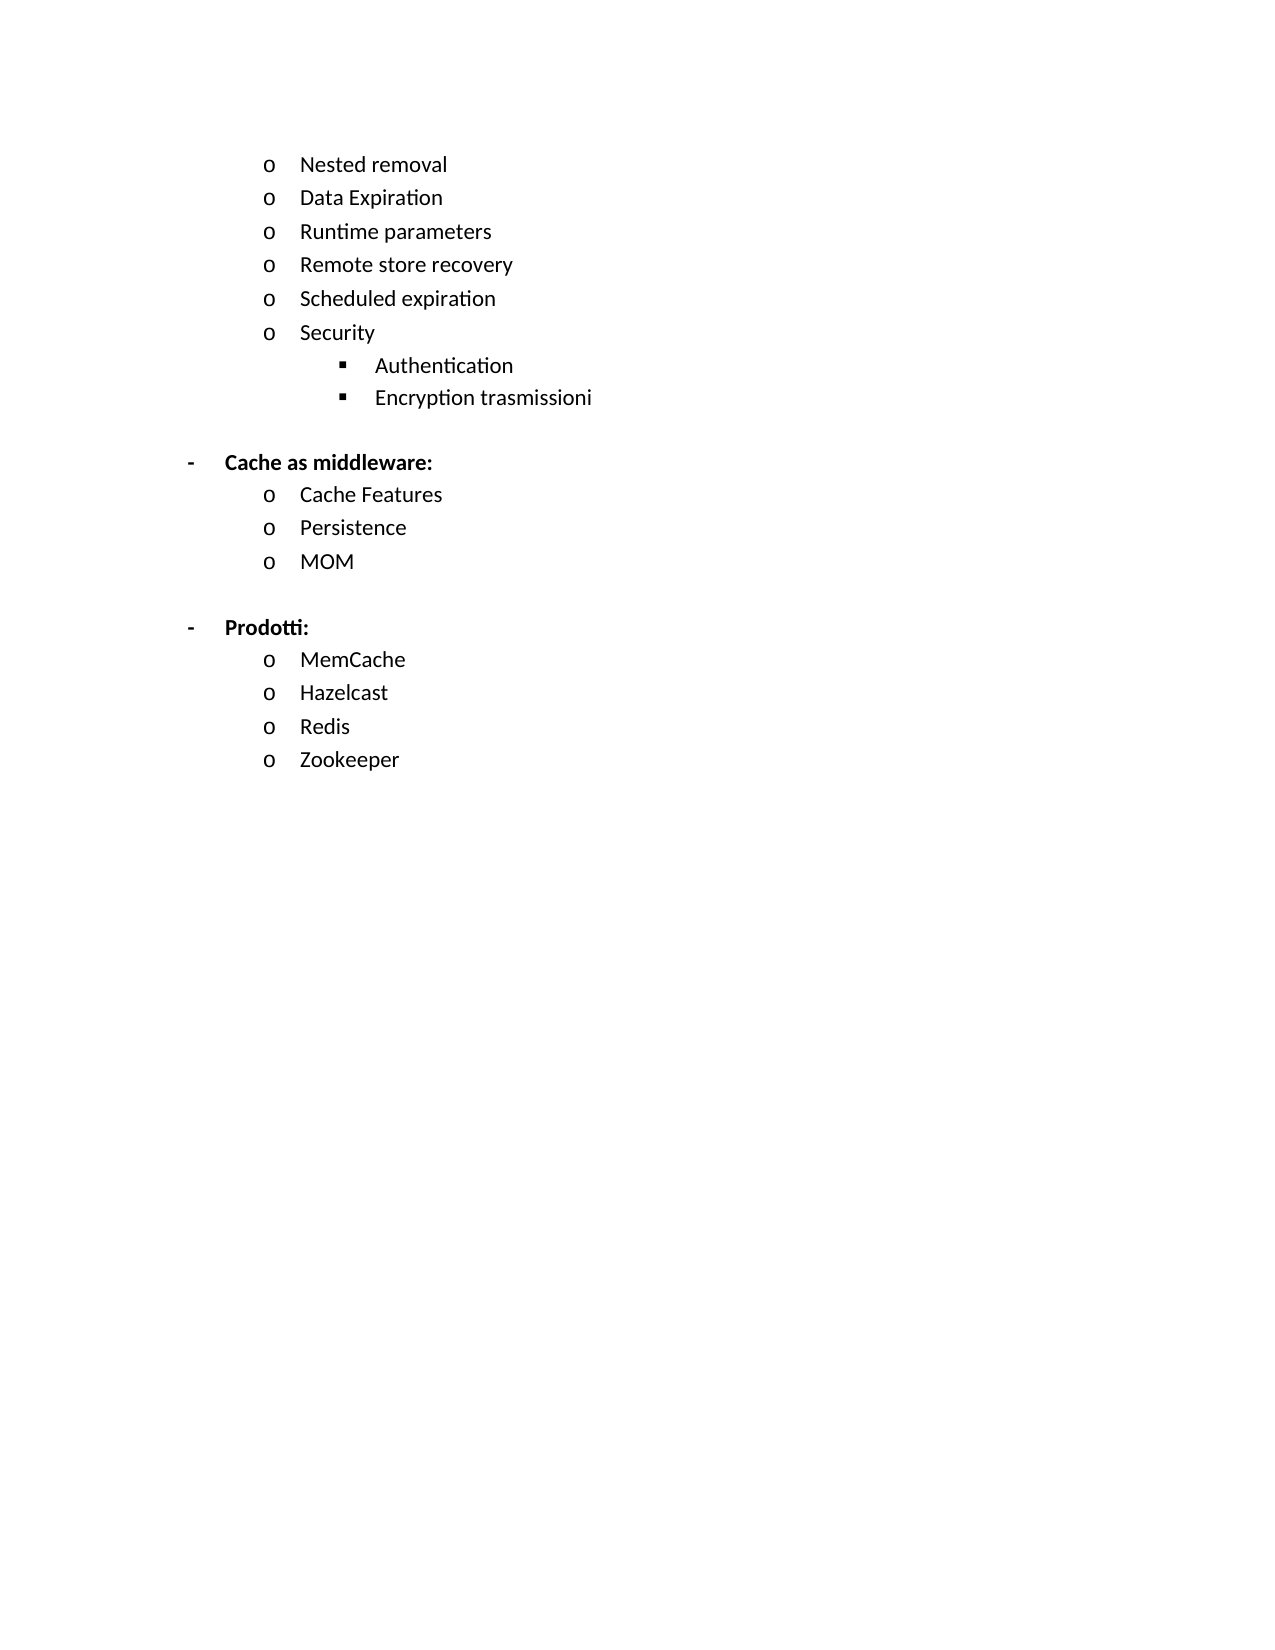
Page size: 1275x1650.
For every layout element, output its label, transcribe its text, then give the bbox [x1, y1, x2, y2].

list Hazelcast [262, 678, 1125, 707]
list Zookeeper [262, 745, 1125, 774]
list Runtime parameters [262, 217, 1125, 246]
list Authentication [337, 351, 1125, 379]
list Nested removal [262, 150, 1125, 179]
list Data Expiration [262, 183, 1125, 213]
list MOM [262, 547, 1125, 608]
list Encryption trasmissioni [337, 383, 1125, 444]
list Cache as middleware: [187, 448, 1125, 476]
list Security [262, 318, 1125, 347]
list Persistence [262, 513, 1125, 543]
list Cache Features [262, 480, 1125, 509]
list Scheduled expiration [262, 284, 1125, 313]
list MemCache [262, 645, 1125, 674]
list Remote store recovery [262, 251, 1125, 280]
list Redis [262, 712, 1125, 741]
list Prodotti: [187, 613, 1125, 641]
